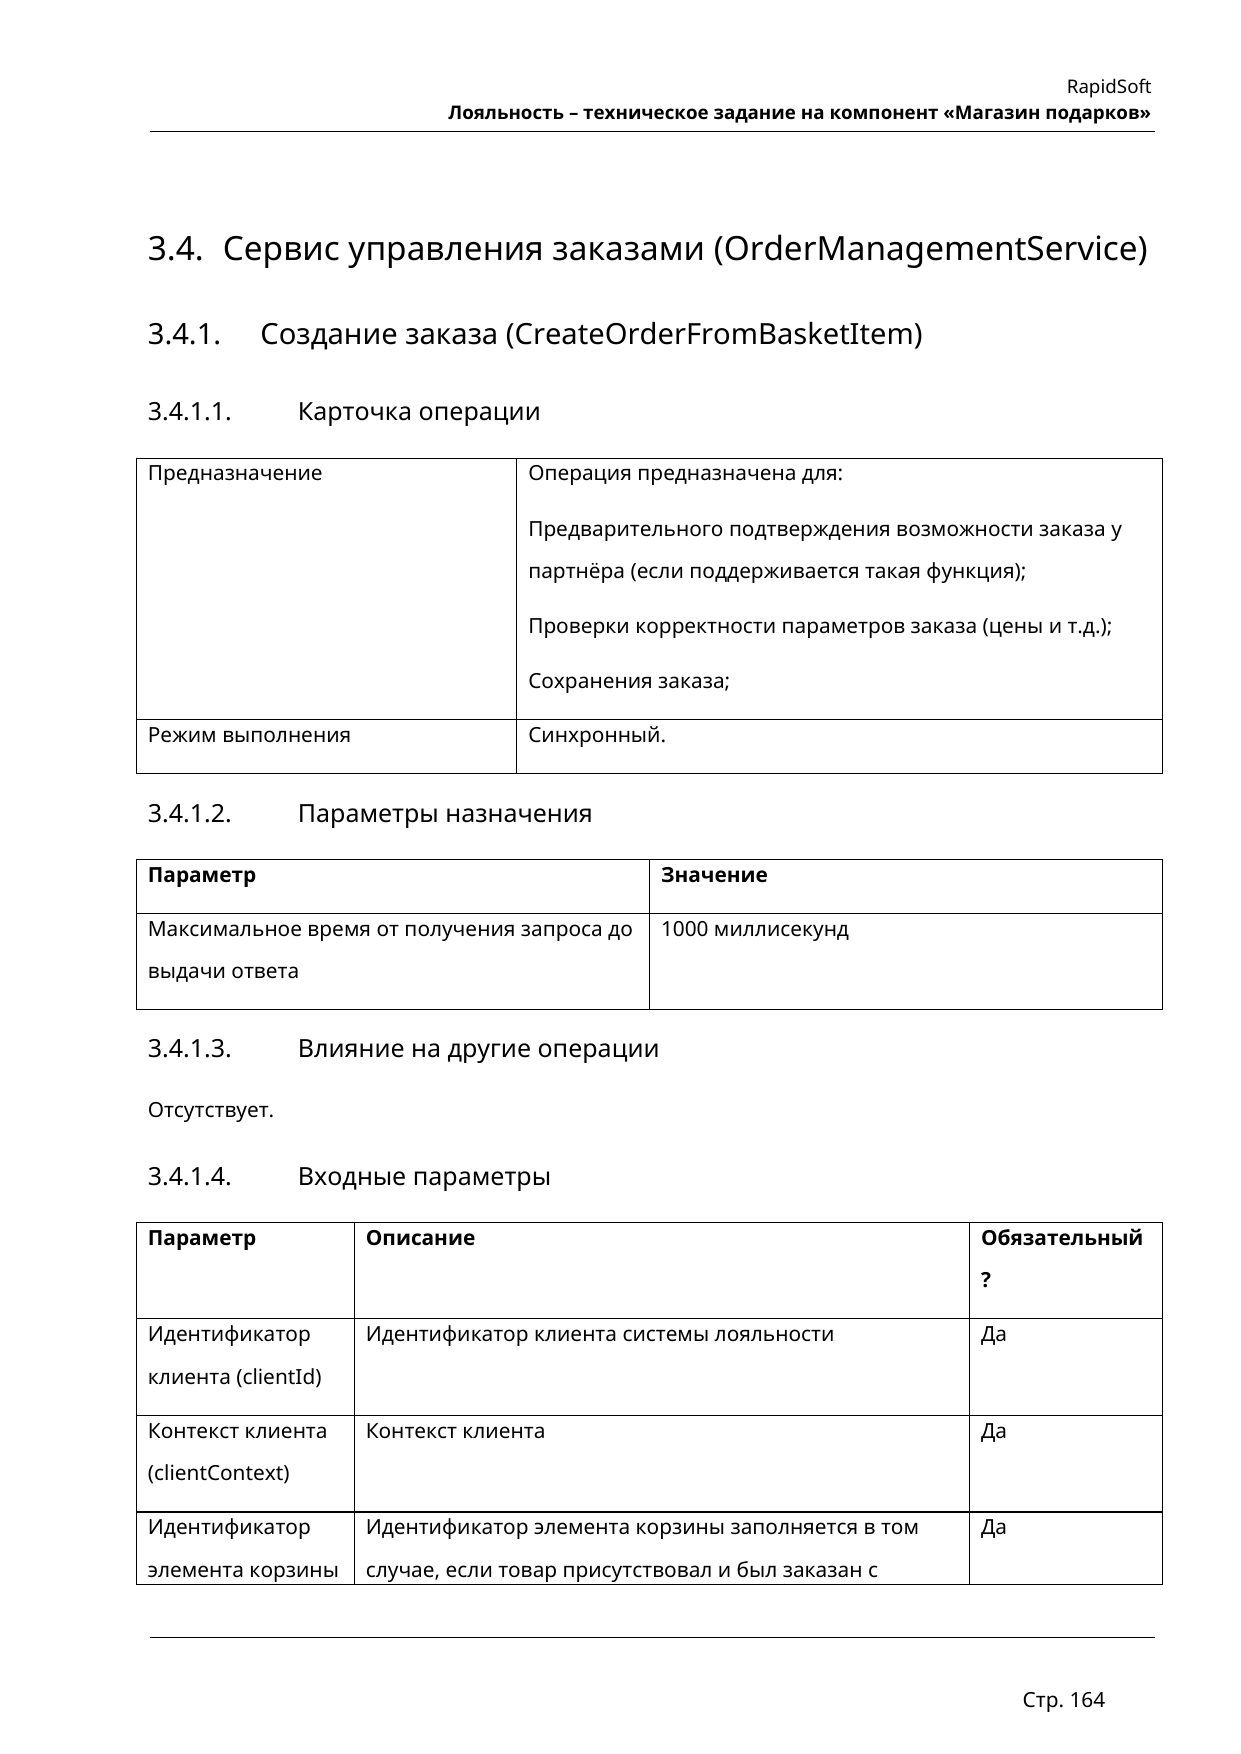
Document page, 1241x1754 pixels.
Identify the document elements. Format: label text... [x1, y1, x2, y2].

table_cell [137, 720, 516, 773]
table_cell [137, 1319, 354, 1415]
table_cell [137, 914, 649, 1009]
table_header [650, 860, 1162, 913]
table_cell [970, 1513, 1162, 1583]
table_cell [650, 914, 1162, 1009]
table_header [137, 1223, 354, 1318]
subtitle Влияние на другие операции [148, 1031, 1152, 1065]
subtitle Входные параметры [148, 1158, 1152, 1192]
subtitle Создание заказа (CreateOrderFromBasketItem) [148, 314, 1152, 353]
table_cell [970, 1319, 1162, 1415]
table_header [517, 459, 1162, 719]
subtitle Сервис управления заказами (OrderManagementService) [148, 225, 1152, 270]
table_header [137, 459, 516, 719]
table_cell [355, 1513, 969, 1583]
subtitle Параметры назначения [148, 795, 1152, 829]
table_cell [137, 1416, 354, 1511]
subtitle Карточка операции [148, 394, 1152, 428]
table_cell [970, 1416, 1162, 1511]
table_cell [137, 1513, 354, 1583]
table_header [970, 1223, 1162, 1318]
text Отсутствует. [148, 1095, 1152, 1123]
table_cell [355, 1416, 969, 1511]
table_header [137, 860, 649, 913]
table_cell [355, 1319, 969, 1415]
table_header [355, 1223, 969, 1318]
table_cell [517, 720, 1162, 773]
